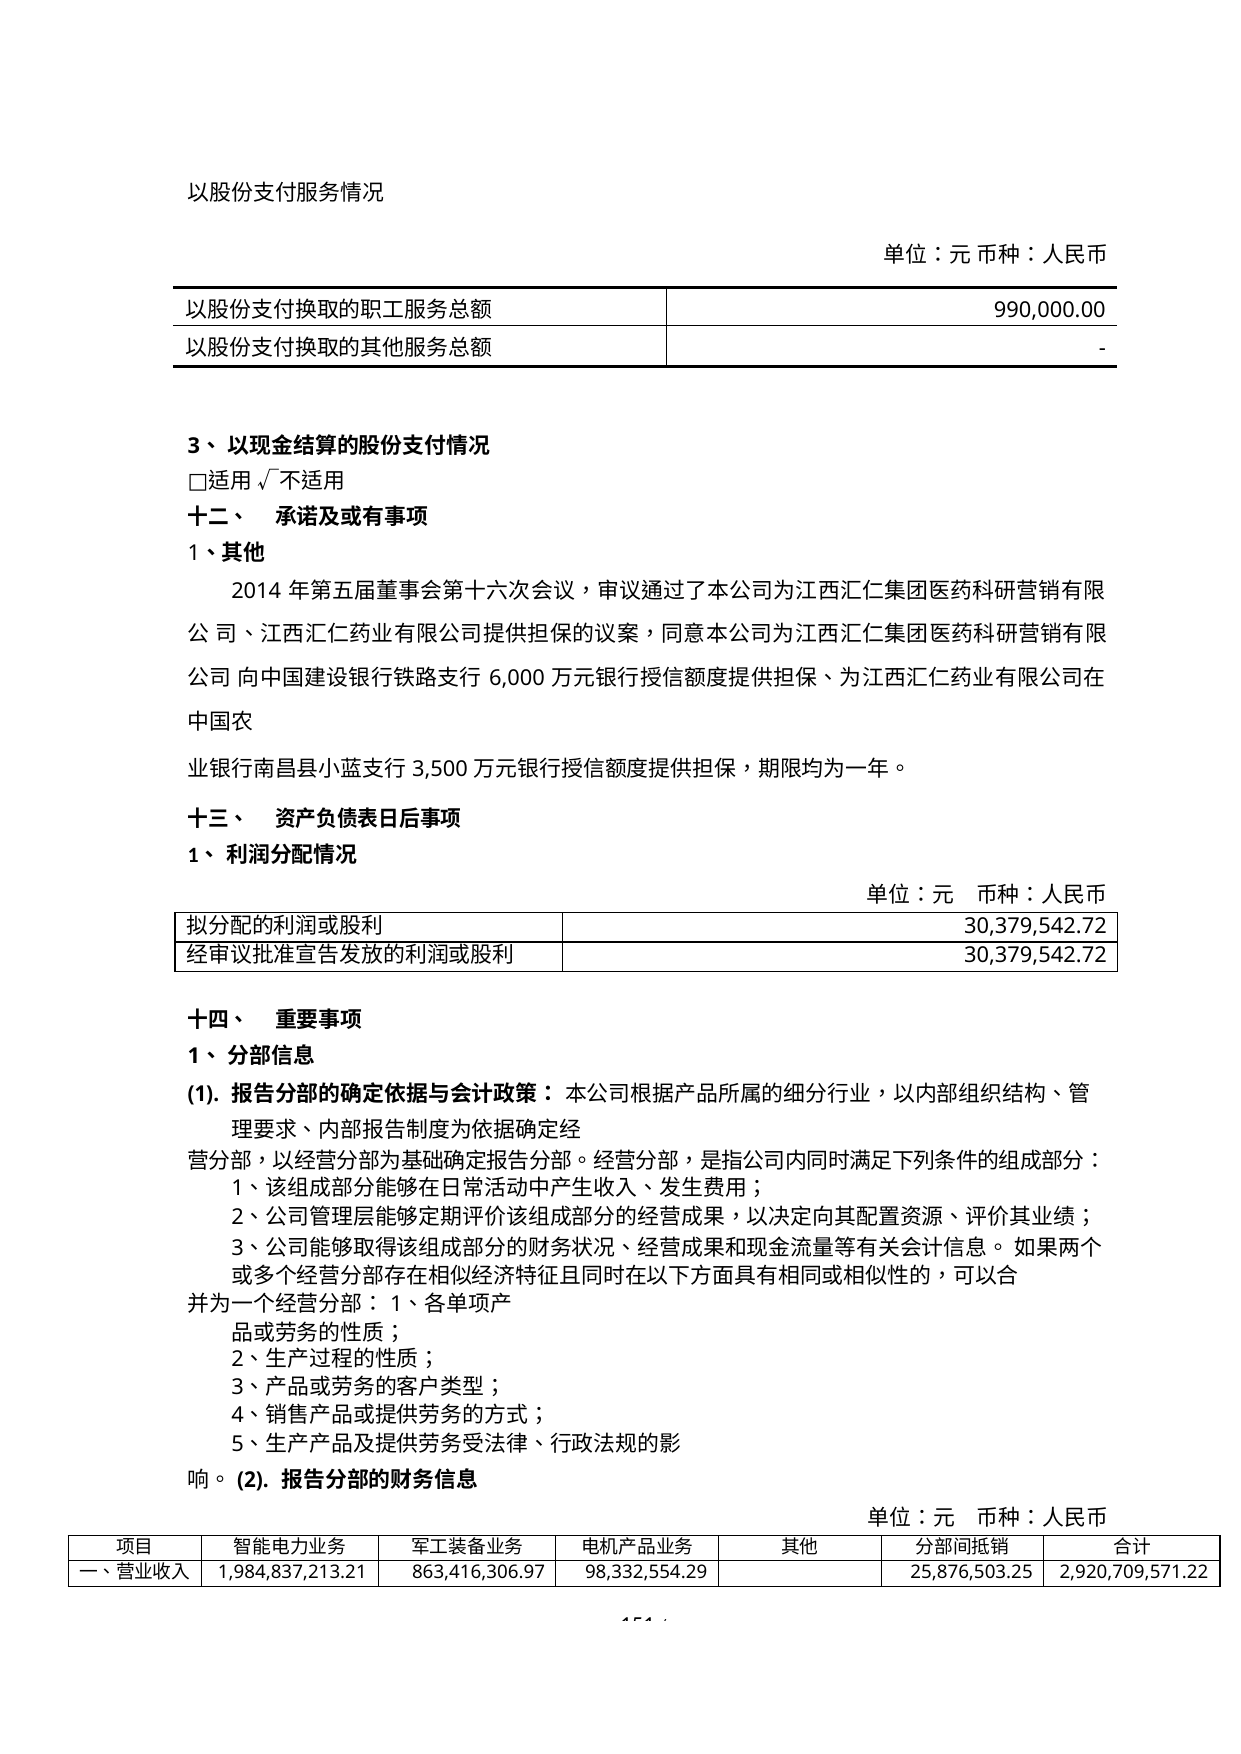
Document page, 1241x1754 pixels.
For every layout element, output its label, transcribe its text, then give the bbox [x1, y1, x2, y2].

text 2、生产过程的性质； [231, 1346, 1234, 1371]
subtitle 十四、 重要事项 1、 分部信息 [187, 1004, 363, 1070]
text (1). 报告分部的确定依据与会计政策： 本公司根据产品所属的细分行业，以内部组织结构、管理要求、内部报告制度为依据确定经 [187, 1077, 1106, 1143]
text 2、公司管理层能够定期评价该组成部分的经营成果，以决定向其配置资源、评价其业绩； [231, 1202, 1234, 1230]
subtitle 十二、 承诺及或有事项 1、其他 [187, 501, 428, 567]
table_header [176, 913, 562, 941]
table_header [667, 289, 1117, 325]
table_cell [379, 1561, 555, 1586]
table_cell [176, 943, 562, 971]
text 单位：元 币种：人民币 [866, 879, 1234, 908]
text 4、销售产品或提供劳务的方式； [231, 1400, 1234, 1428]
text 以股份支付服务情况 [187, 177, 1234, 206]
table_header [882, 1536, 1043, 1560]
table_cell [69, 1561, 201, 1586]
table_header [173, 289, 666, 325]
text 1、该组成部分能够在日常活动中产生收入、发生费用； [231, 1173, 1234, 1202]
text 3、公司能够取得该组成部分的财务状况、经营成果和现金流量等有关会计信息。 如果两个或多个经营分部存在相似经济特征且同时在以下方面具有相同或相似性的，可以合 [231, 1233, 1108, 1289]
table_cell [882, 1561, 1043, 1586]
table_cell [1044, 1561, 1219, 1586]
subtitle 1、 利润分配情况 [187, 839, 472, 869]
text 单位：元 币种：人民币 [56, 239, 1108, 269]
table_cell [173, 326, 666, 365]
text 单位：元 币种：人民币 [56, 1502, 1108, 1531]
text 3、产品或劳务的客户类型； [231, 1371, 1234, 1400]
text 业银行南昌县小蓝支行 3,500 万元银行授信额度提供担保，期限均为一年。 [187, 753, 1234, 783]
text 并为一个经营分部： 1、各单项产品或劳务的性质； [187, 1289, 528, 1346]
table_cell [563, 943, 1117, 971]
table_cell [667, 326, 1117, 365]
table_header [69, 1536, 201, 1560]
text 营分部，以经营分部为基础确定报告分部。经营分部，是指公司内同时满足下列条件的组成部分： [187, 1149, 1234, 1173]
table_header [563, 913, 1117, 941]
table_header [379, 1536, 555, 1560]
text 2014 年第五届董事会第十六次会议，审议通过了本公司为江西汇仁集团医药科研营销有限公 司、江西汇仁药业有限公司提供担保的议案，同意本公司为江西汇仁集团医药科研营销有限公司 向中国建设银行铁路支行 6,000 万元银行授信额度提供担保、为江西汇仁药业有限公司在中国农 [187, 574, 1108, 736]
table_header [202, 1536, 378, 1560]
subtitle 十三、 资产负债表日后事项 [187, 803, 472, 833]
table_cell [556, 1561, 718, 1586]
text □适用 √不适用 [187, 465, 1234, 495]
subtitle 3、 以现金结算的股份支付情况 [187, 429, 1234, 459]
text 5、生产产品及提供劳务受法律、行政法规的影响。 (2). 报告分部的财务信息 [187, 1428, 723, 1494]
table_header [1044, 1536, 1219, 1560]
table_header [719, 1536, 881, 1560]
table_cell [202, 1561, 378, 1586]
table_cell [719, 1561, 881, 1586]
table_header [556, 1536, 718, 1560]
